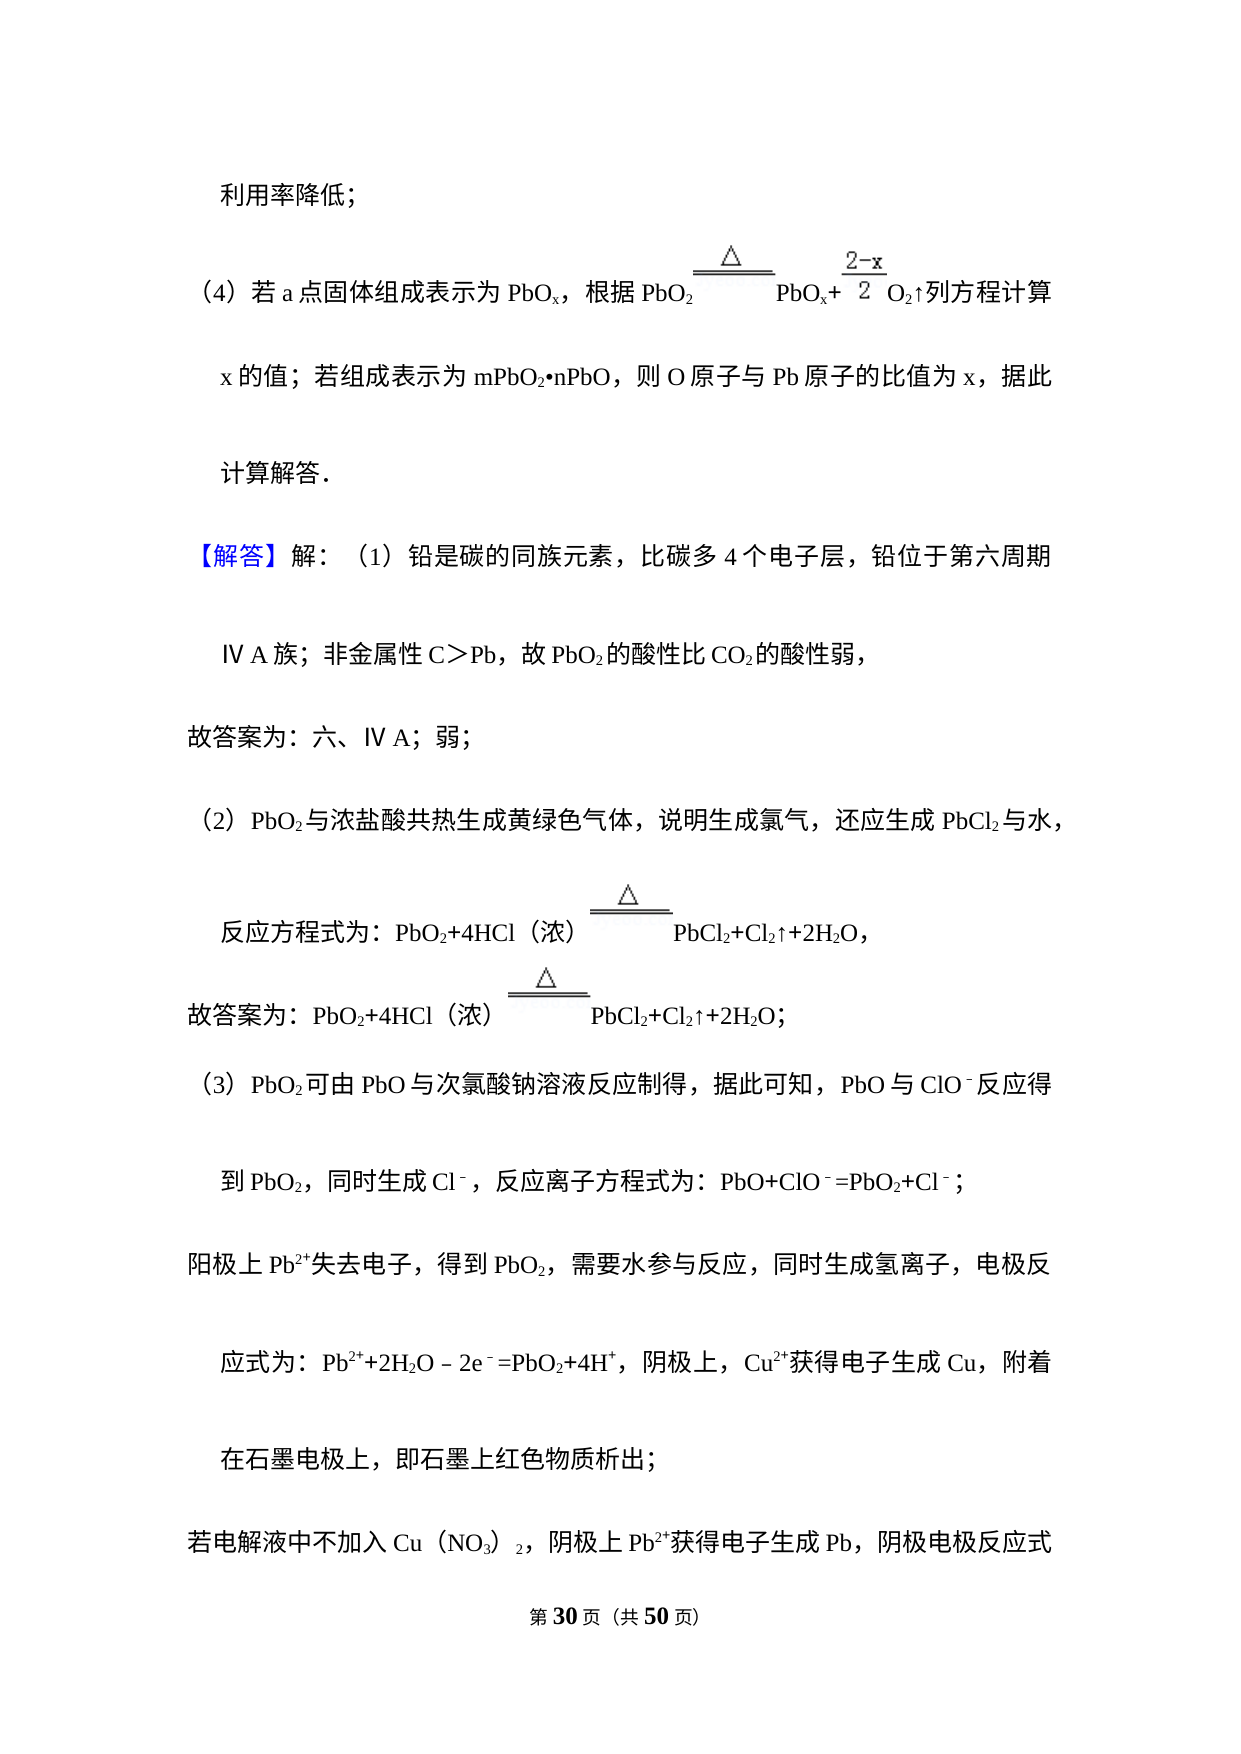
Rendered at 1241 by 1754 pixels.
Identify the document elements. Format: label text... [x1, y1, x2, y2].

text 阳极上Pb2+失去电子，得到PbO2，需要水参与反应，同时生成氢离子，电极反应式为：Pb2++2H2O﹣2e﹣=PbO2+4H+，阴极上，Cu2+获得电子生成Cu，附着在石墨电极上，即石墨上红色物质析出； [187, 1230, 1053, 1490]
text 【解答】解：（1）铅是碳的同族元素，比碳多4个电子层，铅位于第六周期ⅣA族；非金属性C＞Pb，故PbO2的酸性比CO2的酸性弱， [187, 522, 1053, 685]
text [187, 1508, 1053, 1573]
text （3）PbO2可由PbO与次氯酸钠溶液反应制得，据此可知，PbO与ClO﹣反应得到PbO2，同时生成Cl﹣，反应离子方程式为：PbO+ClO﹣=PbO2+Cl﹣； [187, 1050, 1053, 1212]
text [187, 161, 1053, 226]
picture [507, 966, 591, 1024]
picture [693, 244, 776, 302]
text （2）PbO2与浓盐酸共热生成黄绿色气体，说明生成氯气，还应生成PbCl2与水，反应方程式为：PbO2+4HCl（浓）PbCl2+Cl2↑+2H2O， [187, 786, 1053, 948]
text 故答案为：PbO2+4HCl（浓）PbCl2+Cl2↑+2H2O； [187, 967, 1053, 1032]
picture [841, 247, 887, 302]
picture [590, 883, 673, 941]
text （4）若a点固体组成表示为PbOx，根据PbO2PbOx+O2↑列方程计算x的值；若组成表示为mPbO2•nPbO，则O原子与Pb原子的比值为x，据此计算解答． [187, 244, 1053, 504]
text 故答案为：六、ⅣA；弱； [187, 703, 1053, 768]
